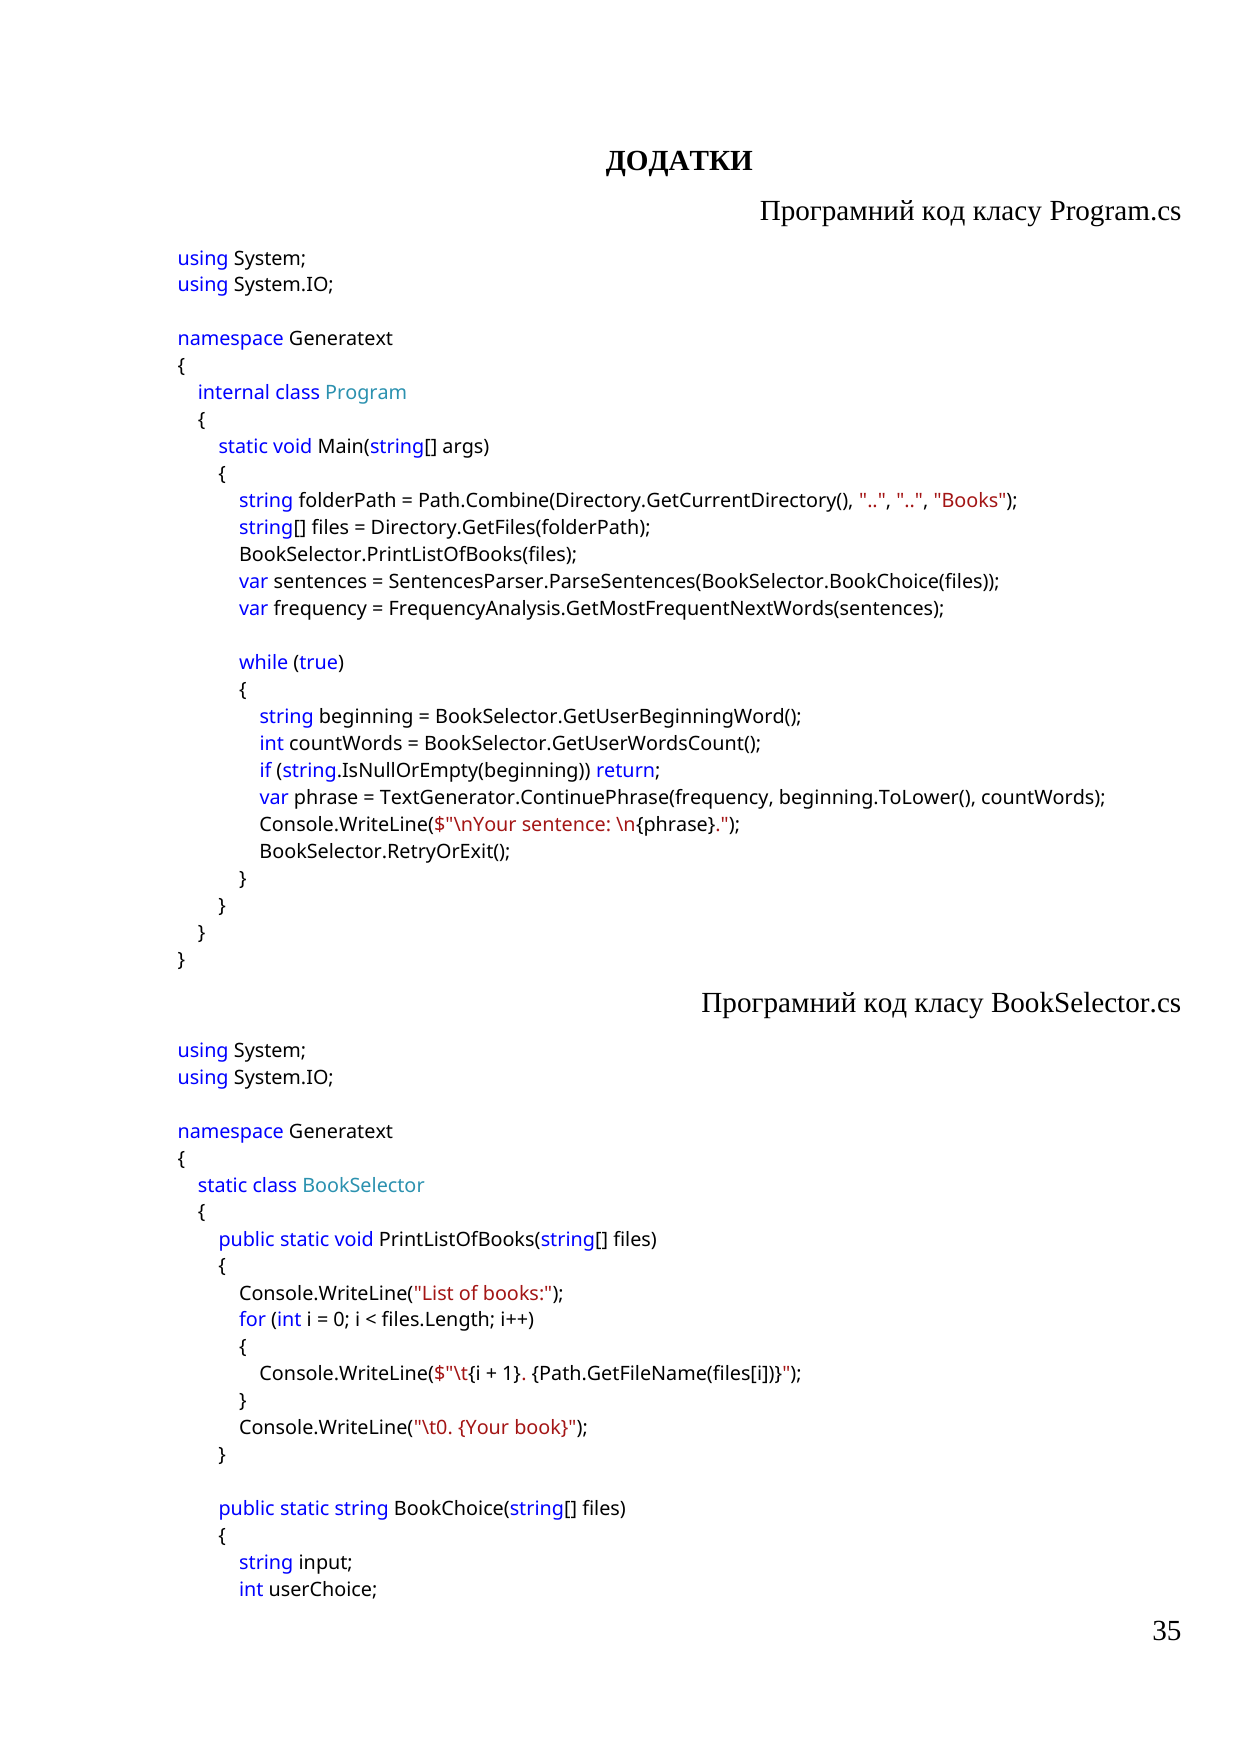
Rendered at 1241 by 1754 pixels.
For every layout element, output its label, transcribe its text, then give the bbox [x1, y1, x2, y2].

text static class BookSelector [177, 1171, 1181, 1198]
text for (int i = 0; i < files.Length; i++) [177, 1306, 1181, 1333]
text namespace Generatext [177, 1117, 1181, 1144]
text int countWords = BookSelector.GetUserWordsCount(); [177, 729, 1181, 756]
text { [177, 1144, 1181, 1171]
text { [177, 352, 1181, 379]
text while (true) [177, 648, 1181, 675]
text { [177, 459, 1181, 487]
text public static string BookChoice(string[] files) [177, 1494, 1181, 1522]
text string folderPath = Path.Combine(Directory.GetCurrentDirectory(), "..", "..", "Books"); [177, 487, 1181, 513]
text using System.IO; [177, 1063, 1181, 1090]
text string input; [177, 1548, 1181, 1576]
text static void Main(string[] args) [177, 433, 1181, 459]
text } [177, 864, 1181, 891]
text int userChoice; [177, 1576, 1181, 1602]
text using System; [177, 1036, 1181, 1063]
text Програмний код класу BookSelector.cs [177, 986, 1181, 1019]
text } [177, 945, 1181, 972]
text } [177, 918, 1181, 945]
text { [177, 1333, 1181, 1360]
text var frequency = FrequencyAnalysis.GetMostFrequentNextWords(sentences); [177, 594, 1181, 621]
text var sentences = SentencesParser.ParseSentences(BookSelector.BookChoice(files)); [177, 567, 1181, 594]
text Програмний код класу Program.cs [177, 193, 1181, 227]
text { [177, 1522, 1181, 1548]
subtitle ДОДАТКИ [177, 143, 1181, 177]
text internal class Program [177, 379, 1181, 406]
text Console.WriteLine($"\nYour sentence: \n{phrase}."); [177, 810, 1181, 837]
text var phrase = TextGenerator.ContinuePhrase(frequency, beginning.ToLower(), countWords); [177, 783, 1181, 810]
text { [177, 675, 1181, 702]
text namespace Generatext [177, 325, 1181, 352]
text string beginning = BookSelector.GetUserBeginningWord(); [177, 702, 1181, 729]
text string[] files = Directory.GetFiles(folderPath); [177, 513, 1181, 541]
text { [177, 406, 1181, 433]
text BookSelector.RetryOrExit(); [177, 837, 1181, 864]
text } [177, 1441, 1181, 1468]
text public static void PrintListOfBooks(string[] files) [177, 1225, 1181, 1252]
text { [177, 1252, 1181, 1279]
text } [177, 1387, 1181, 1414]
text Console.WriteLine("\t0. {Your book}"); [177, 1414, 1181, 1441]
text BookSelector.PrintListOfBooks(files); [177, 541, 1181, 567]
text Console.WriteLine("List of books:"); [177, 1279, 1181, 1306]
text if (string.IsNullOrEmpty(beginning)) return; [177, 756, 1181, 783]
text Console.WriteLine($"\t{i + 1}. {Path.GetFileName(files[i])}"); [177, 1360, 1181, 1387]
text using System.IO; [177, 271, 1181, 298]
text } [177, 891, 1181, 918]
text { [177, 1198, 1181, 1225]
text using System; [177, 244, 1181, 271]
